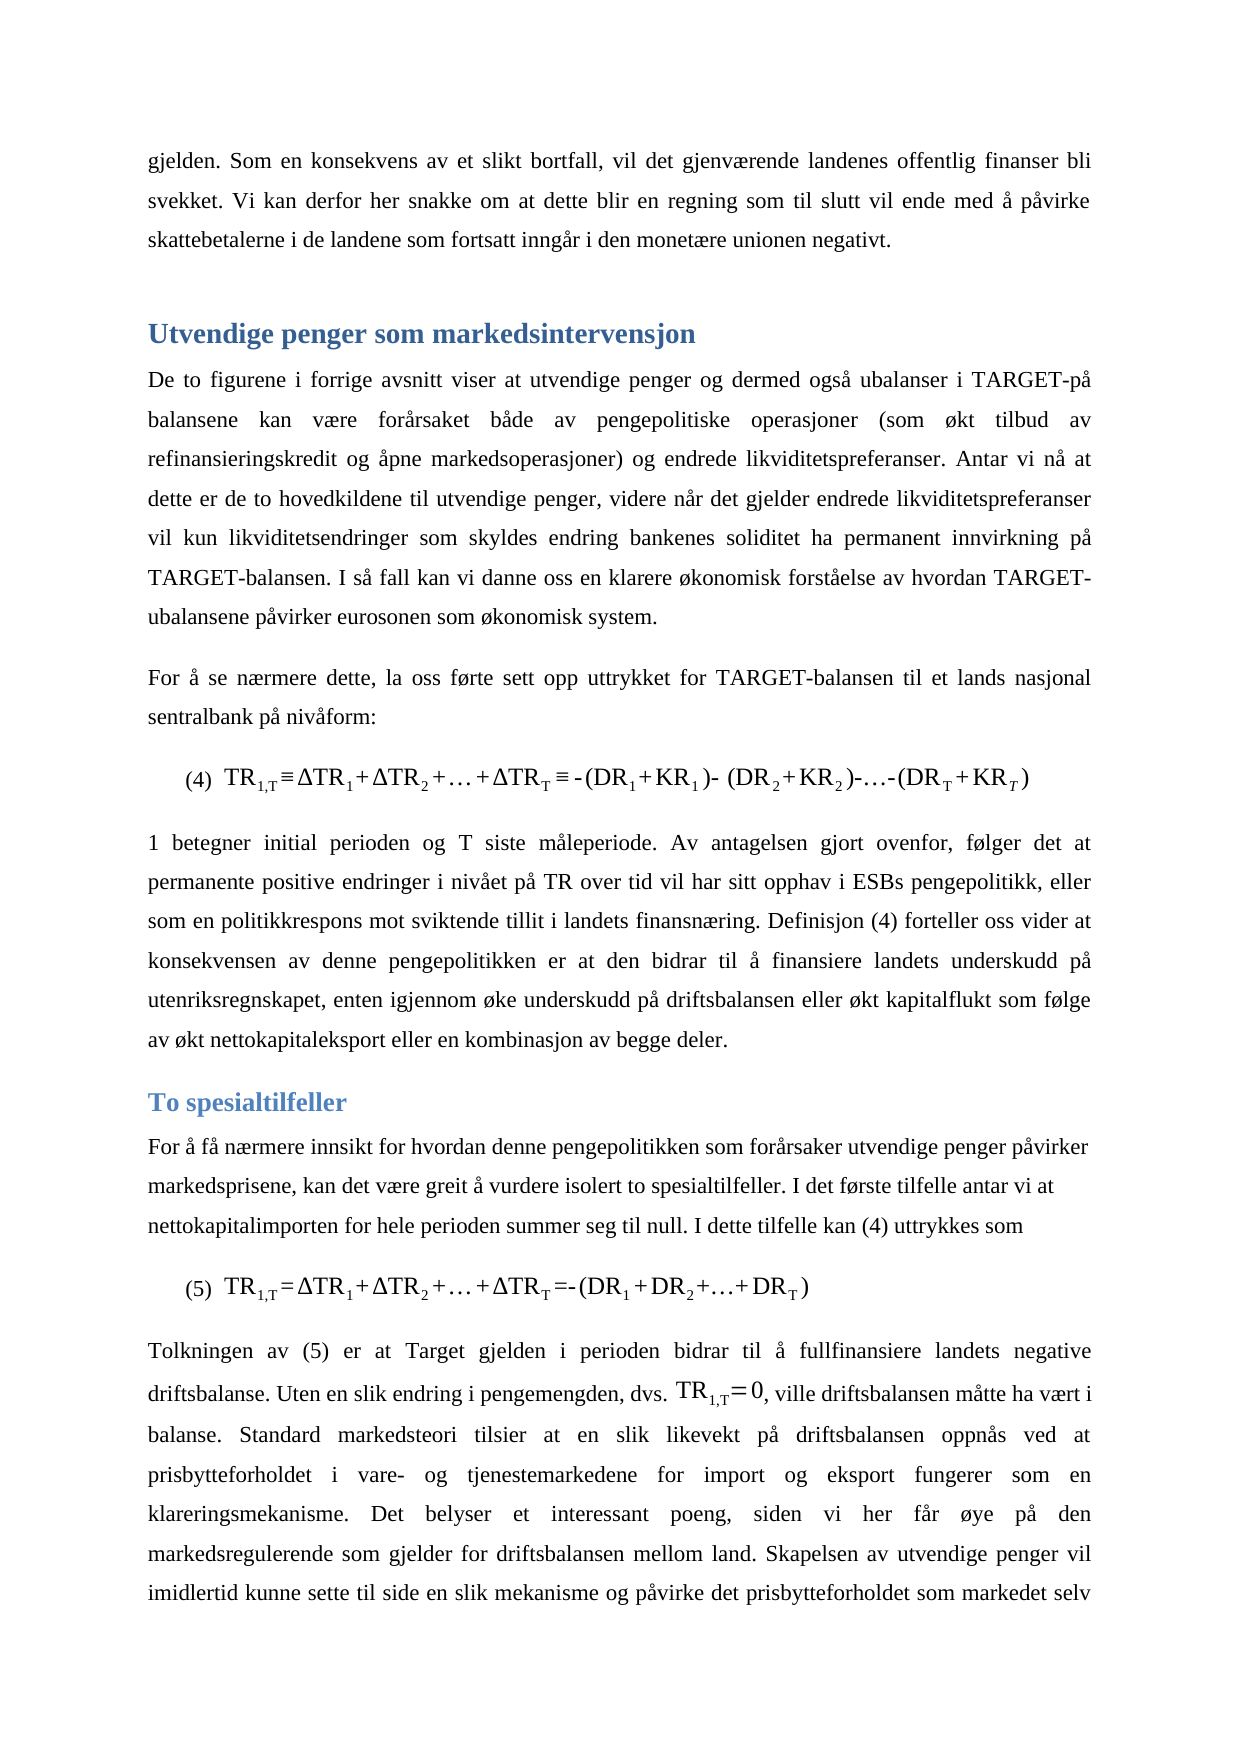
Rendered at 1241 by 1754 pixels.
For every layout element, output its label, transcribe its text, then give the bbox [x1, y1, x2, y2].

text For å få nærmere innsikt for hvordan denne pengepolitikken som forårsaker utvendige penger påvirker markedsprisene, kan det være greit å vurdere isolert to spesialtilfeller. I det første tilfelle antar vi at nettokapitalimporten for hele perioden summer seg til null. I dette tilfelle kan (4) uttrykkes som [148, 1133, 1093, 1238]
text 1 betegner initial perioden og T siste måleperiode. Av antagelsen gjort ovenfor, følger det at permanente positive endringer i nivået på TR over tid vil har sitt opphav i ESBs pengepolitikk, eller som en politikkrespons mot sviktende tillit i landets finansnæring. Definisjon (4) forteller oss vider at konsekvensen av denne pengepolitikken er at den bidrar til å finansiere landets underskudd på utenriksregnskapet, enten igjennom øke underskudd på driftsbalansen eller økt kapitalflukt som følge av økt nettokapitaleksport eller en kombinasjon av begge deler. [148, 829, 1093, 1052]
subtitle Utvendige penger som markedsintervensjon [148, 316, 1093, 349]
subtitle To spesialtilfeller [148, 1086, 1093, 1117]
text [148, 148, 1093, 253]
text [148, 1338, 1093, 1606]
text De to figurene i forrige avsnitt viser at utvendige penger og dermed også ubalanser i TARGET-på balansene kan være forårsaket både av pengepolitiske operasjoner (som økt tilbud av refinansieringskredit og åpne markedsoperasjoner) og endrede likviditetspreferanser. Antar vi nå at dette er de to hovedkildene til utvendige penger, videre når det gjelder endrede likviditetspreferanser vil kun likviditetsendringer som skyldes endring bankenes soliditet ha permanent innvirkning på TARGET-balansen. I så fall kan vi danne oss en klarere økonomisk forståelse av hvordan TARGET-ubalansene påvirker eurosonen som økonomisk system. [148, 366, 1093, 629]
text For å se nærmere dette, la oss førte sett opp uttrykket for TARGET-balansen til et lands nasjonal sentralbank på nivåform: [148, 663, 1093, 729]
